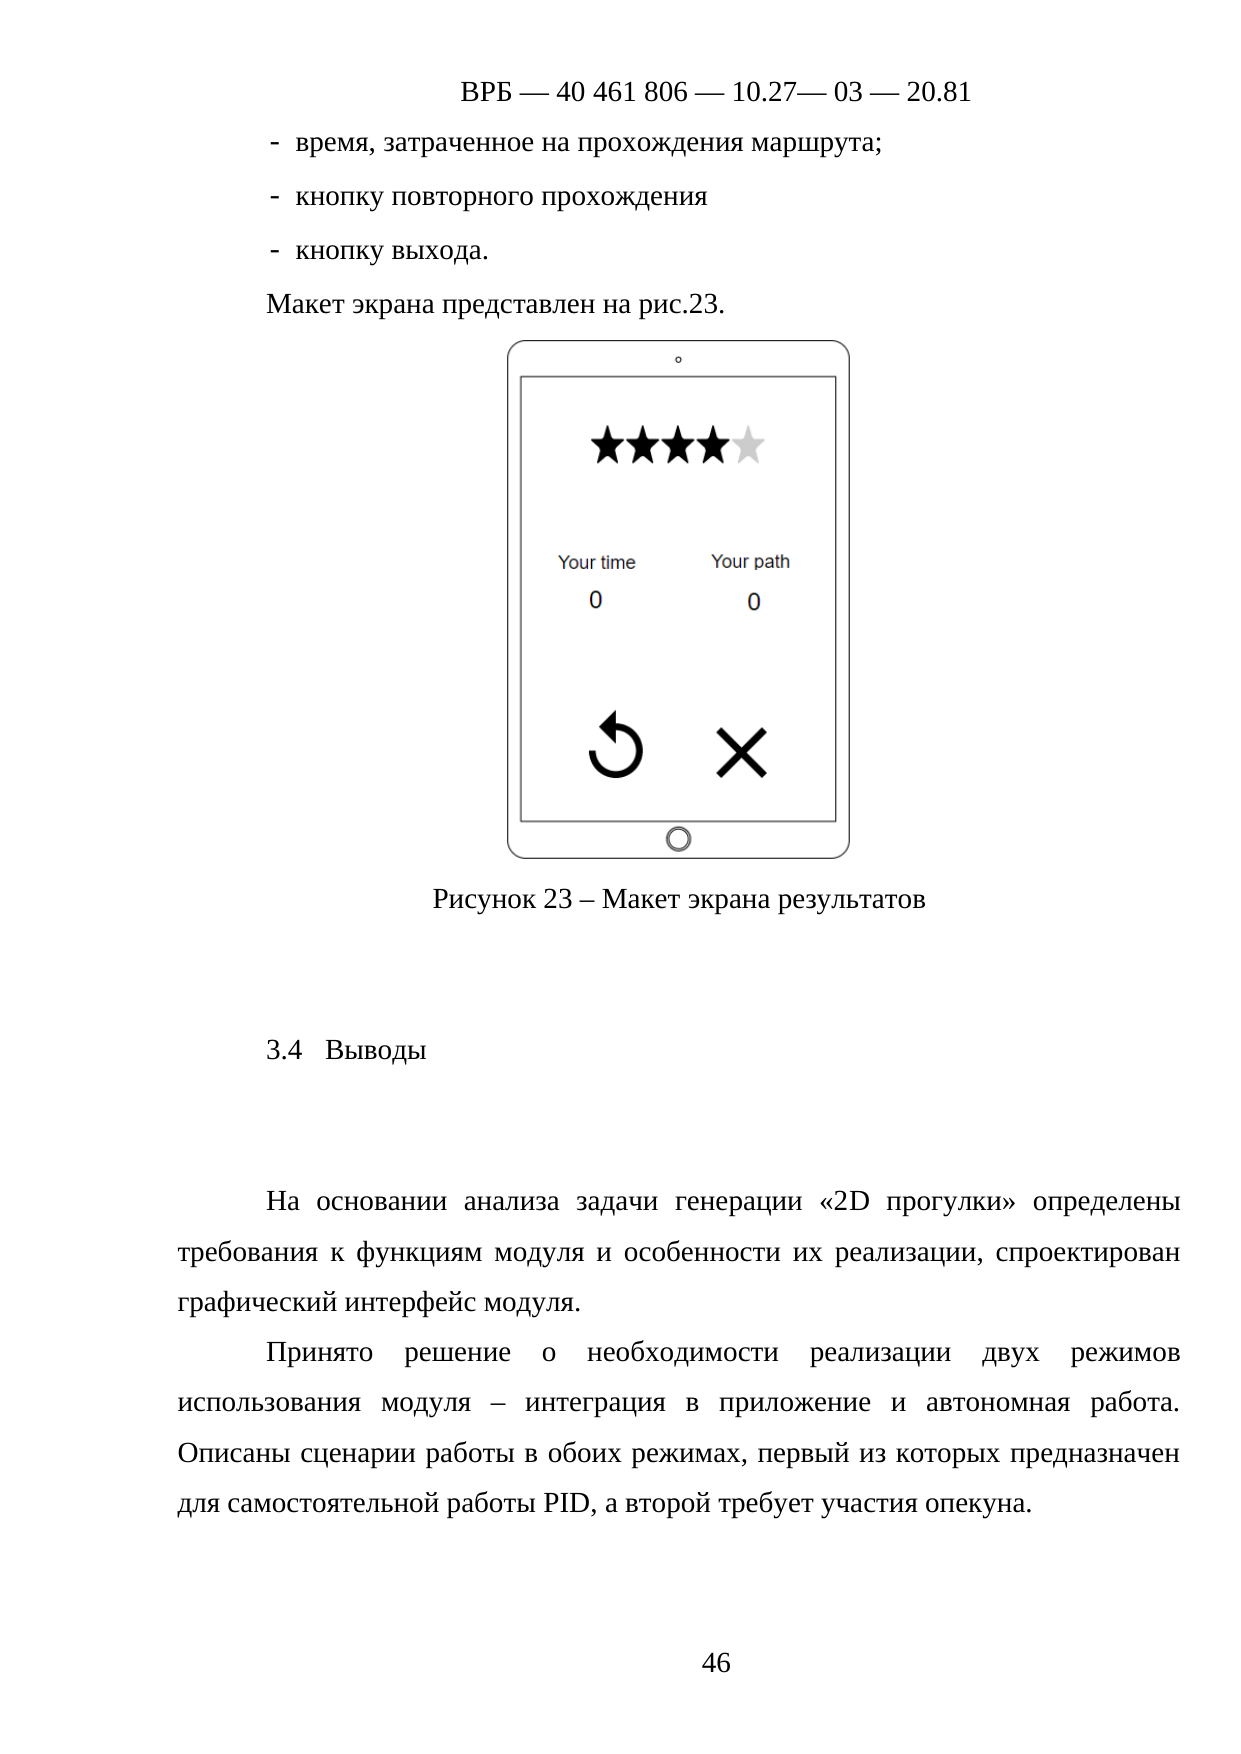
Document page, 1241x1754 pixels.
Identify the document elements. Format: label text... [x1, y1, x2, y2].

list Рисунок 23 – Макет экрана результатов [177, 881, 1181, 915]
list Макет экрана представлен на рис.23. [177, 286, 1181, 320]
list Выводы [177, 1032, 1181, 1066]
list кнопку выхода. [177, 232, 1181, 268]
list время, затраченное на прохождения маршрута; [177, 124, 1181, 160]
list кнопку повторного прохождения [177, 178, 1181, 214]
list Принято решение о необходимости реализации двух режимов использования модуля – интеграция в приложение и автономная работа. Описаны сценарии работы в обоих режимах, первый из которых предназначен для самостоятельной работы PID, а второй требует участия опекуна. [177, 1334, 1181, 1519]
picture [501, 336, 857, 865]
list На основании анализа задачи генерации «2D прогулки» определены требования к функциям модуля и особенности их реализации, спроектирован графический интерфейс модуля. [177, 1183, 1181, 1317]
